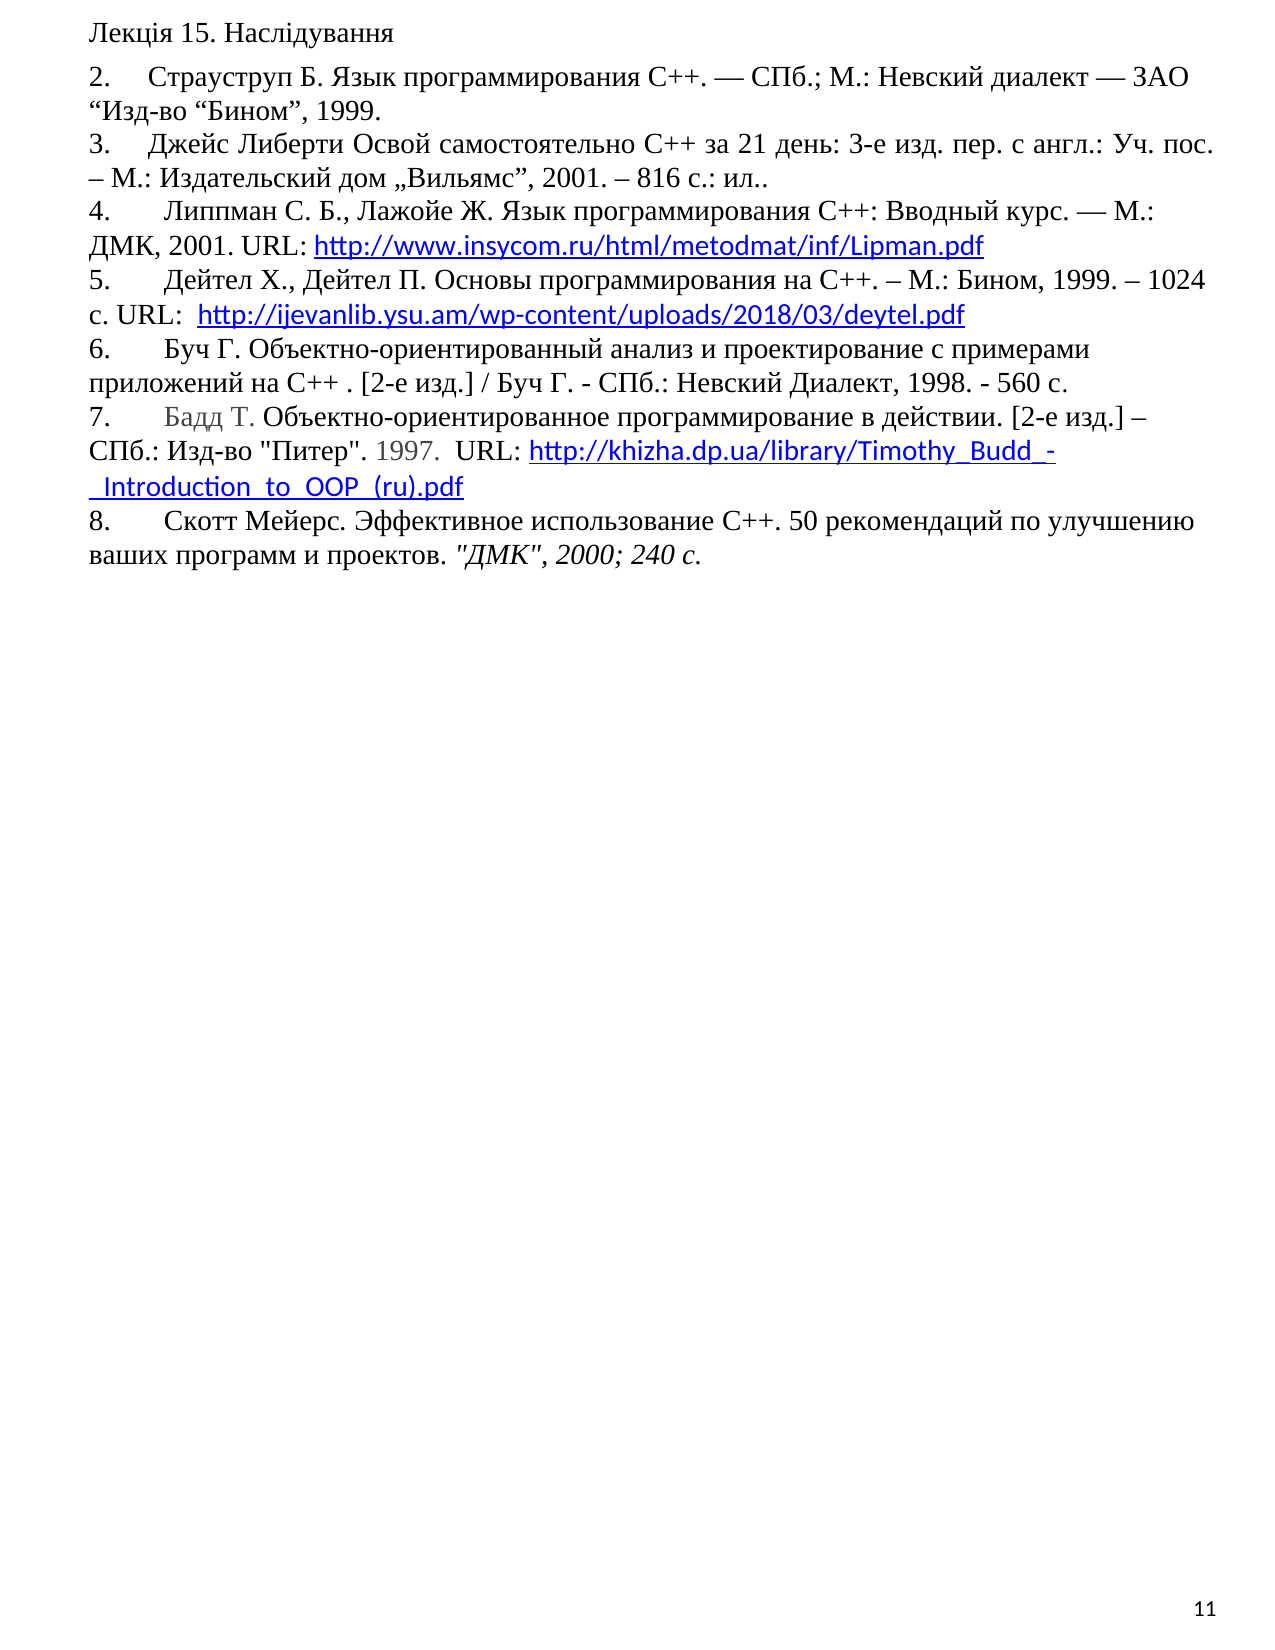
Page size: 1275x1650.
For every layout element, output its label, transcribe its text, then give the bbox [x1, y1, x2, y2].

list Страуструп Б. Язык программирования С++. — СПб.; М.: Невский диалект — ЗАО “Изд-во “Бином”, 1999. [89, 59, 1216, 126]
text 6. Буч Г. Объектно-ориентированный анализ и проектирование с примерами приложений на С++ . [2-е изд.] / Буч Г. - СПб.: Невский Диалект, 1998. - 560 с. [89, 332, 1216, 399]
text 8. Скотт Мейерс. Эффективное использование C++. 50 рекомендаций по улучшению ваших программ и проектов. "ДМК", 2000; 240 с. [89, 503, 1216, 571]
text 4. Липпман С. Б., Лажойе Ж. Язык программирования С++: Вводный курс. — М.: ДМК, 2001. URL: http://www.insycom.ru/html/metodmat/inf/Lipman.pdf [89, 193, 1216, 262]
text 5. Дейтел Х., Дейтел П. Основы программирования на С++. – М.: Бином, 1999. – 1024 с. URL: http://ijevanlib.ysu.am/wp-content/uploads/2018/03/deytel.pdf [89, 262, 1216, 332]
text 7. Бадд Т. Объектно-ориентированное программирование в действии. [2-е изд.] – СПб.: Изд-во "Питер". 1997. URL: http://khizha.dp.ua/library/Timothy_Budd_-_Introduction_to_OOP_(ru).pdf [89, 399, 1216, 503]
list Джейс Либерти Освой самостоятельно С++ за 21 день: 3-е изд. пер. с англ.: Уч. пос. – М.: Издательский дом „Вильямс”, 2001. – 816 с.: ил.. [89, 126, 1216, 193]
